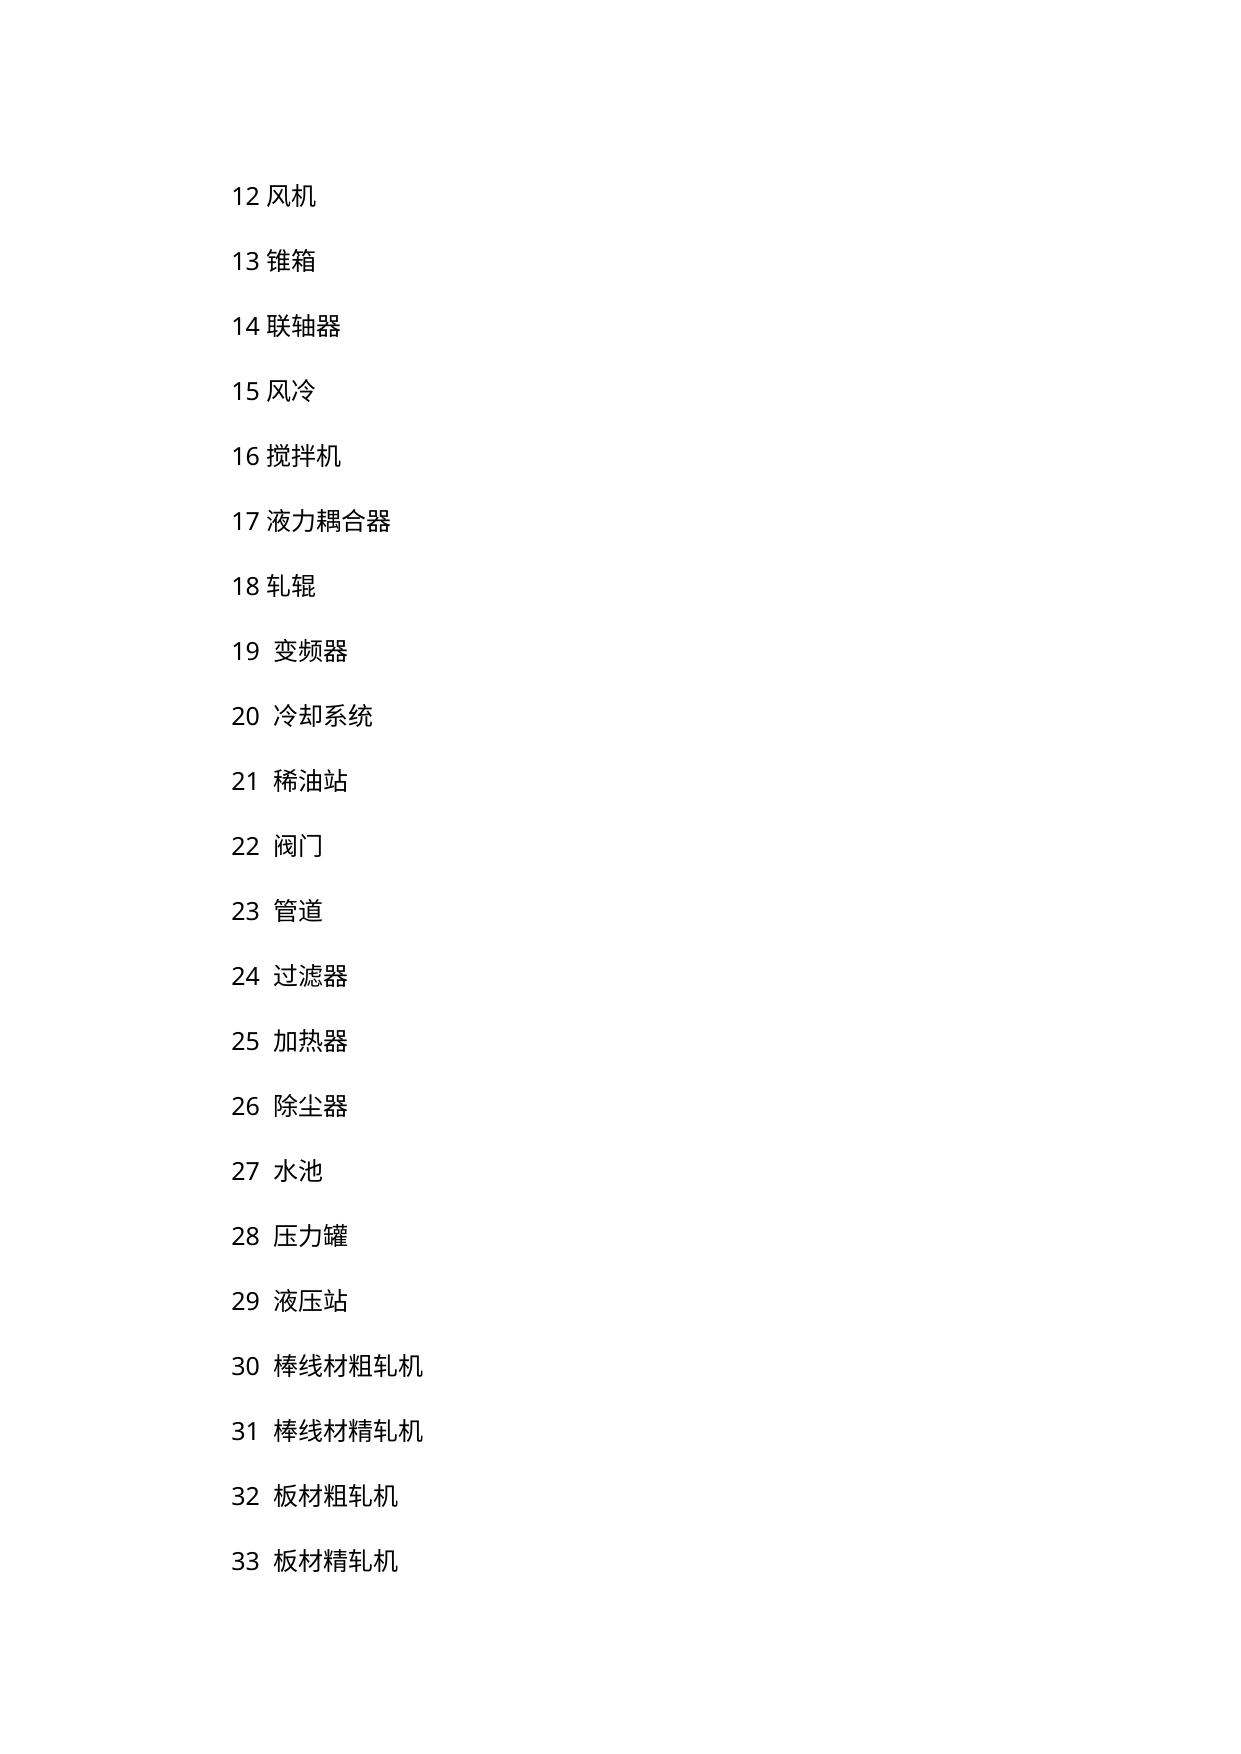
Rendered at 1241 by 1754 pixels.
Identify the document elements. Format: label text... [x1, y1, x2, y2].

text 15 风冷 [231, 357, 1053, 422]
text 22 阀门 [231, 812, 1053, 877]
text 25 加热器 [231, 1007, 1053, 1072]
text 23 管道 [231, 877, 1053, 942]
text 26 除尘器 [231, 1072, 1053, 1137]
text 21 稀油站 [231, 747, 1053, 812]
text 13 锥箱 [231, 227, 1053, 292]
text 24 过滤器 [231, 942, 1053, 1007]
text 27 水池 [231, 1137, 1053, 1202]
text 29 液压站 [231, 1267, 1053, 1332]
text 33 板材精轧机 [231, 1527, 1053, 1592]
text 31 棒线材精轧机 [231, 1397, 1053, 1462]
text 28 压力罐 [231, 1202, 1053, 1267]
text 17 液力耦合器 [231, 487, 1053, 552]
text 18 轧辊 [231, 552, 1053, 617]
text 16 搅拌机 [231, 422, 1053, 487]
text 32 板材粗轧机 [231, 1462, 1053, 1527]
text 20 冷却系统 [231, 682, 1053, 747]
text 12 风机 [231, 162, 1053, 227]
text 19 变频器 [231, 617, 1053, 682]
text 30 棒线材粗轧机 [231, 1332, 1053, 1397]
text 14 联轴器 [231, 292, 1053, 357]
